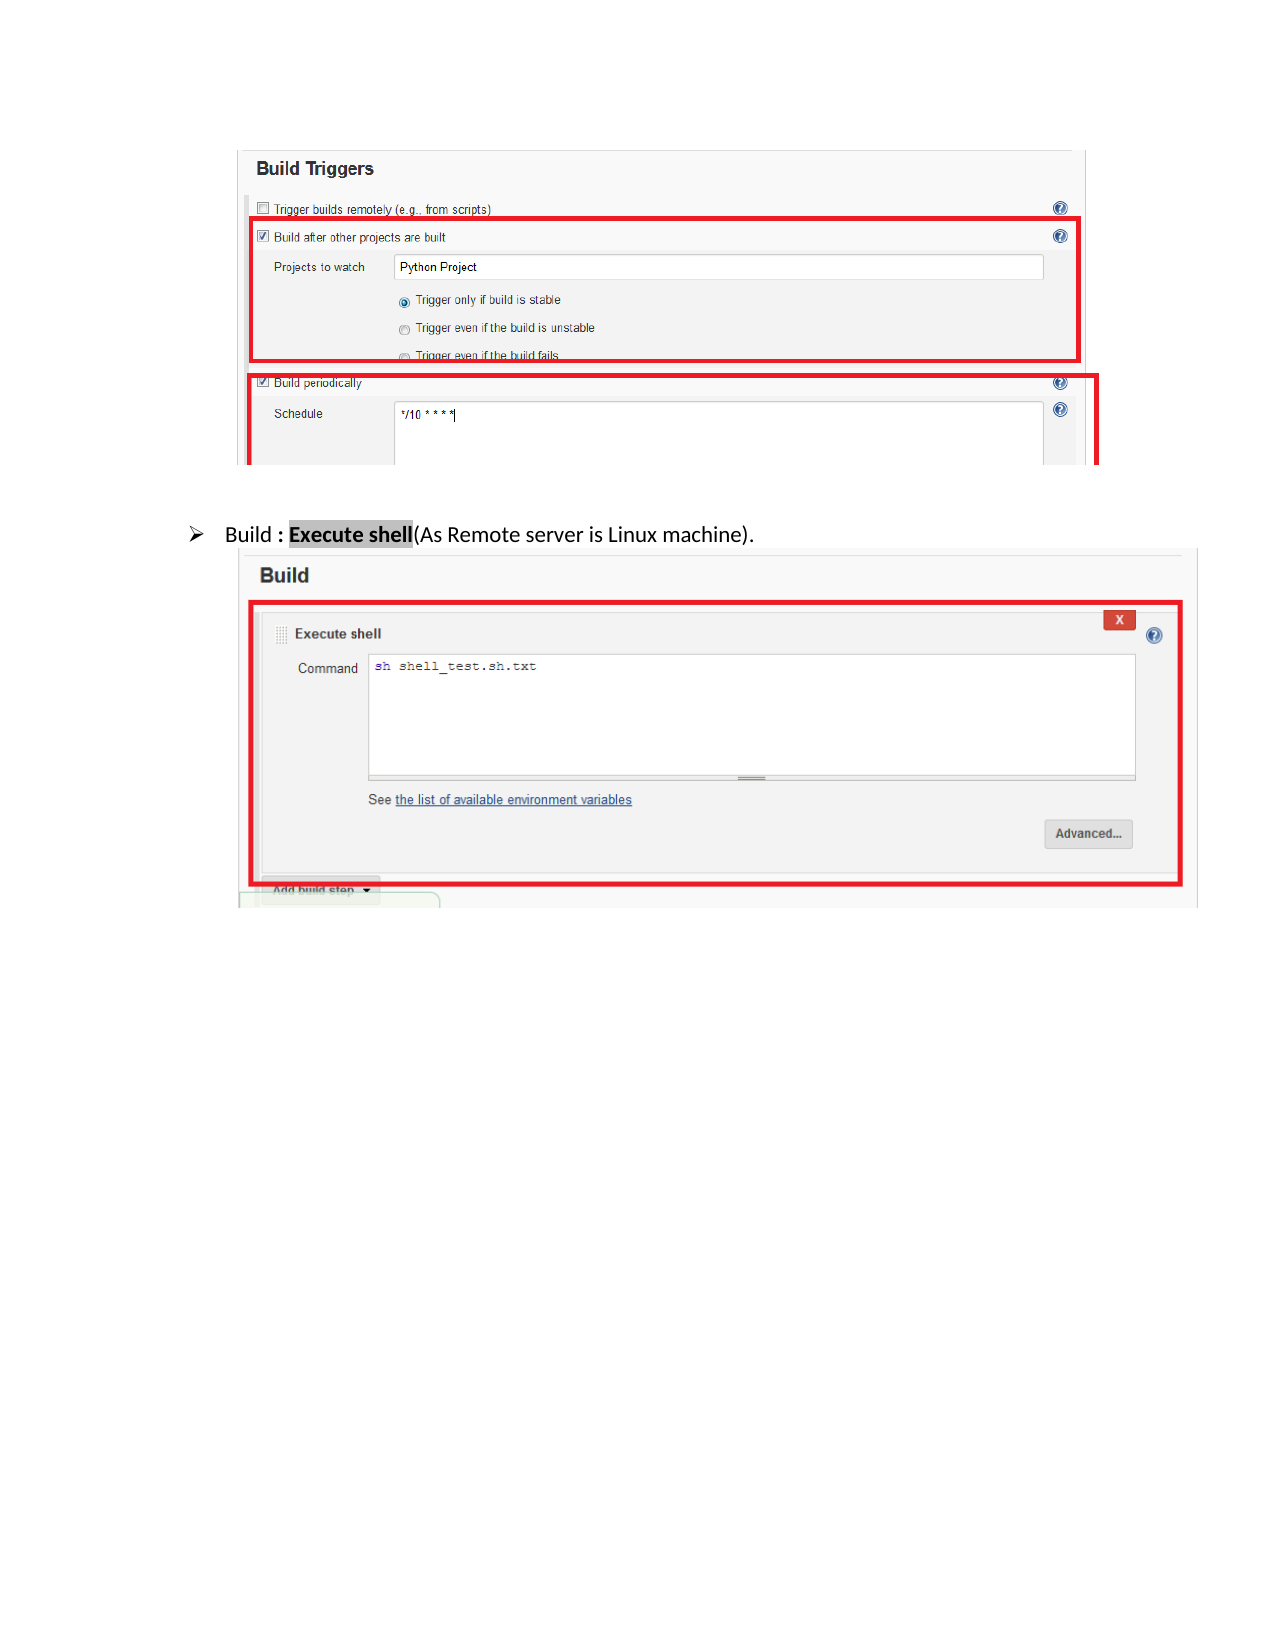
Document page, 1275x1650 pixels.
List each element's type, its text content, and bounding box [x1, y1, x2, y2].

picture [225, 548, 1200, 908]
list Build : Execute shell(As Remote server is Linux machine). [413, 520, 1125, 548]
picture [225, 150, 1200, 465]
